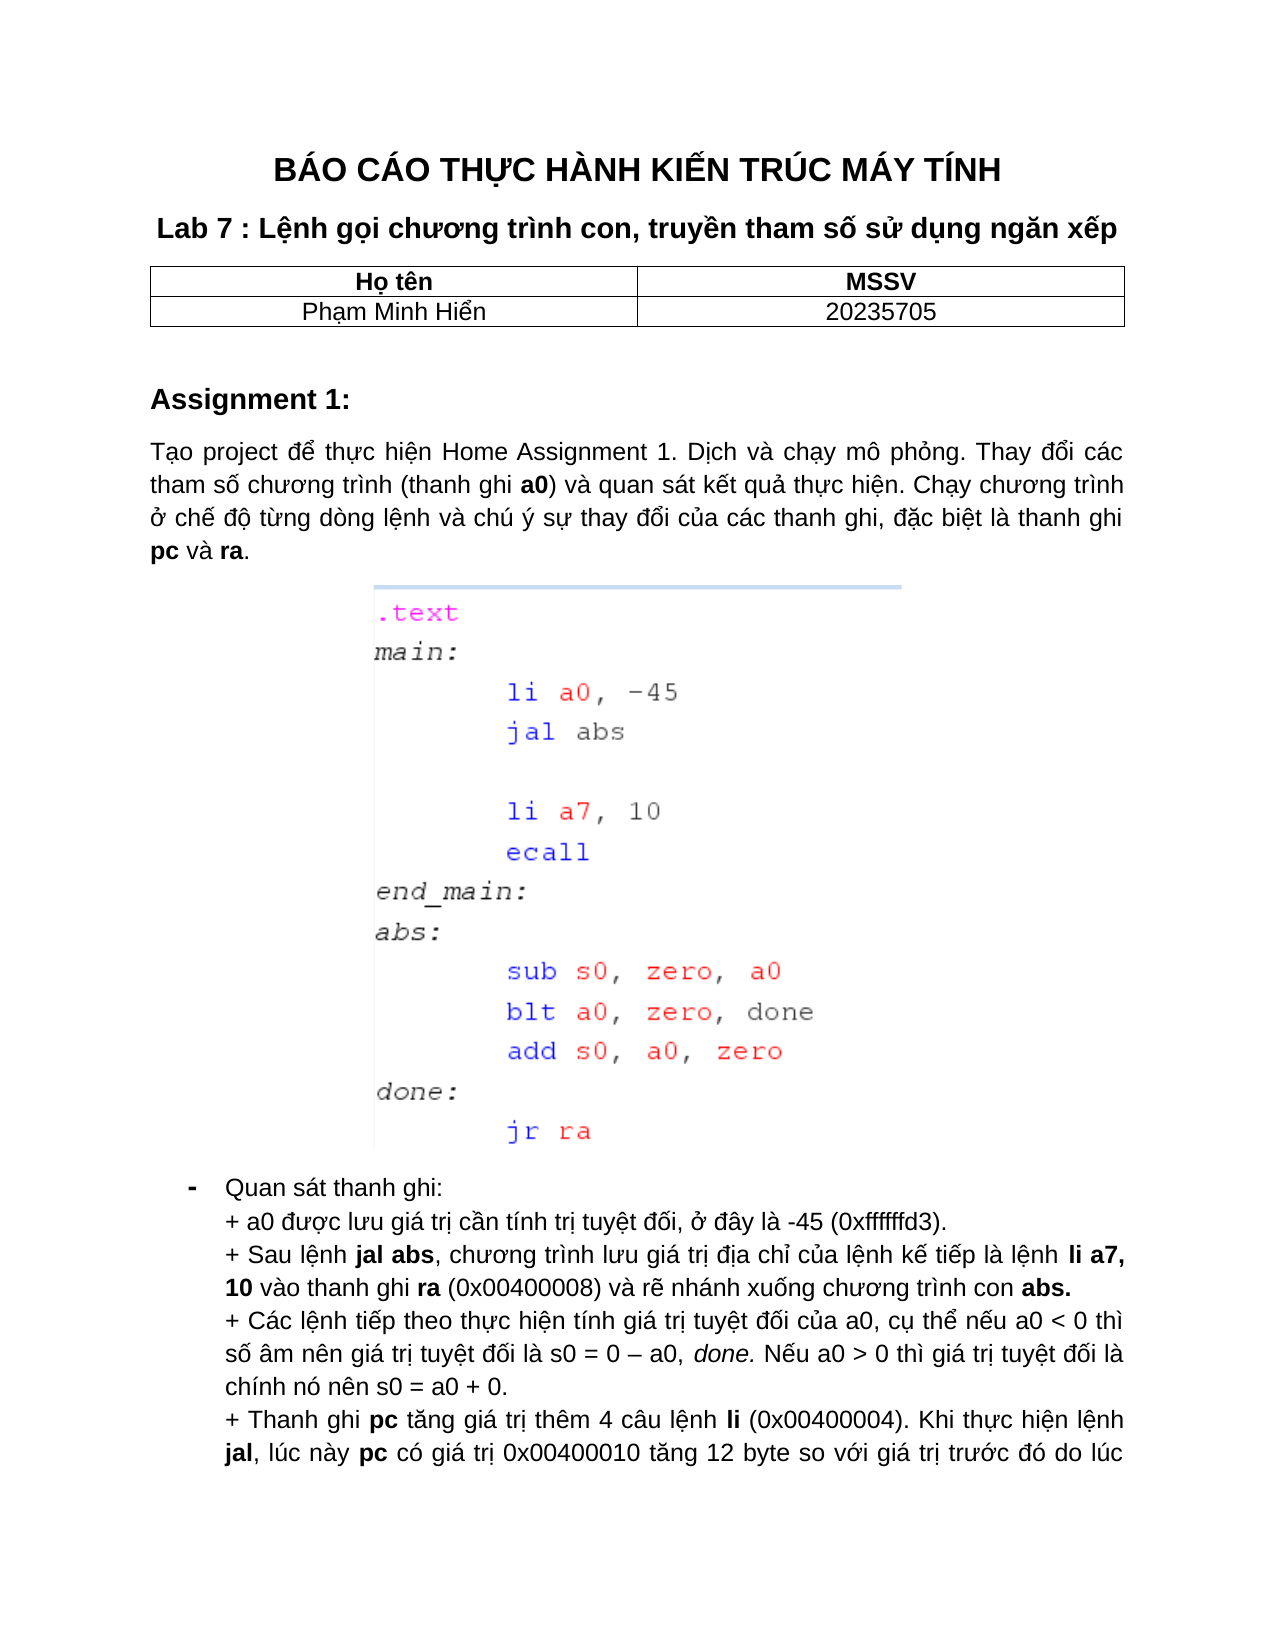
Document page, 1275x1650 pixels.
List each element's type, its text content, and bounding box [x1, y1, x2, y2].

list + Sau lệnh jal abs, chương trình lưu giá trị địa chỉ của lệnh kế tiếp là lệnh li a7, 10 vào thanh ghi ra (0x00400008) và rẽ nhánh xuống chương trình con abs. [225, 1240, 1125, 1302]
text Tạo project để thực hiện Home Assignment 1. Dịch và chạy mô phỏng. Thay đổi các tham số chương trình (thanh ghi a0) và quan sát kết quả thực hiện. Chạy chương trình ở chế độ từng dòng lệnh và chú ý sự thay đổi của các thanh ghi, đặc biệt là thanh ghi pc và ra. [150, 437, 1125, 565]
list + Các lệnh tiếp theo thực hiện tính giá trị tuyệt đối của a0, cụ thể nếu a0 < 0 thì số âm nên giá trị tuyệt đối là s0 = 0 – a0, done. Nếu a0 > 0 thì giá trị tuyệt đối là chính nó nên s0 = a0 + 0. [225, 1306, 1125, 1401]
text Assignment 1: [150, 382, 1125, 415]
table_header Họ tên [151, 267, 637, 296]
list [225, 1405, 1125, 1467]
list + a0 được lưu giá trị cần tính trị tuyệt đối, ở đây là -45 (0xffffffd3). [225, 1207, 1125, 1236]
table_header MSSV [638, 267, 1124, 296]
list Quan sát thanh ghi: [187, 1169, 1125, 1202]
text Lab 7 : Lệnh gọi chương trình con, truyền tham số sử dụng ngăn xếp [150, 211, 1125, 244]
table_cell 20235705 [638, 297, 1124, 326]
table_cell Phạm Minh Hiển [151, 297, 637, 326]
text BÁO CÁO THỰC HÀNH KIẾN TRÚC MÁY TÍNH [150, 150, 1125, 188]
picture [373, 585, 902, 1147]
